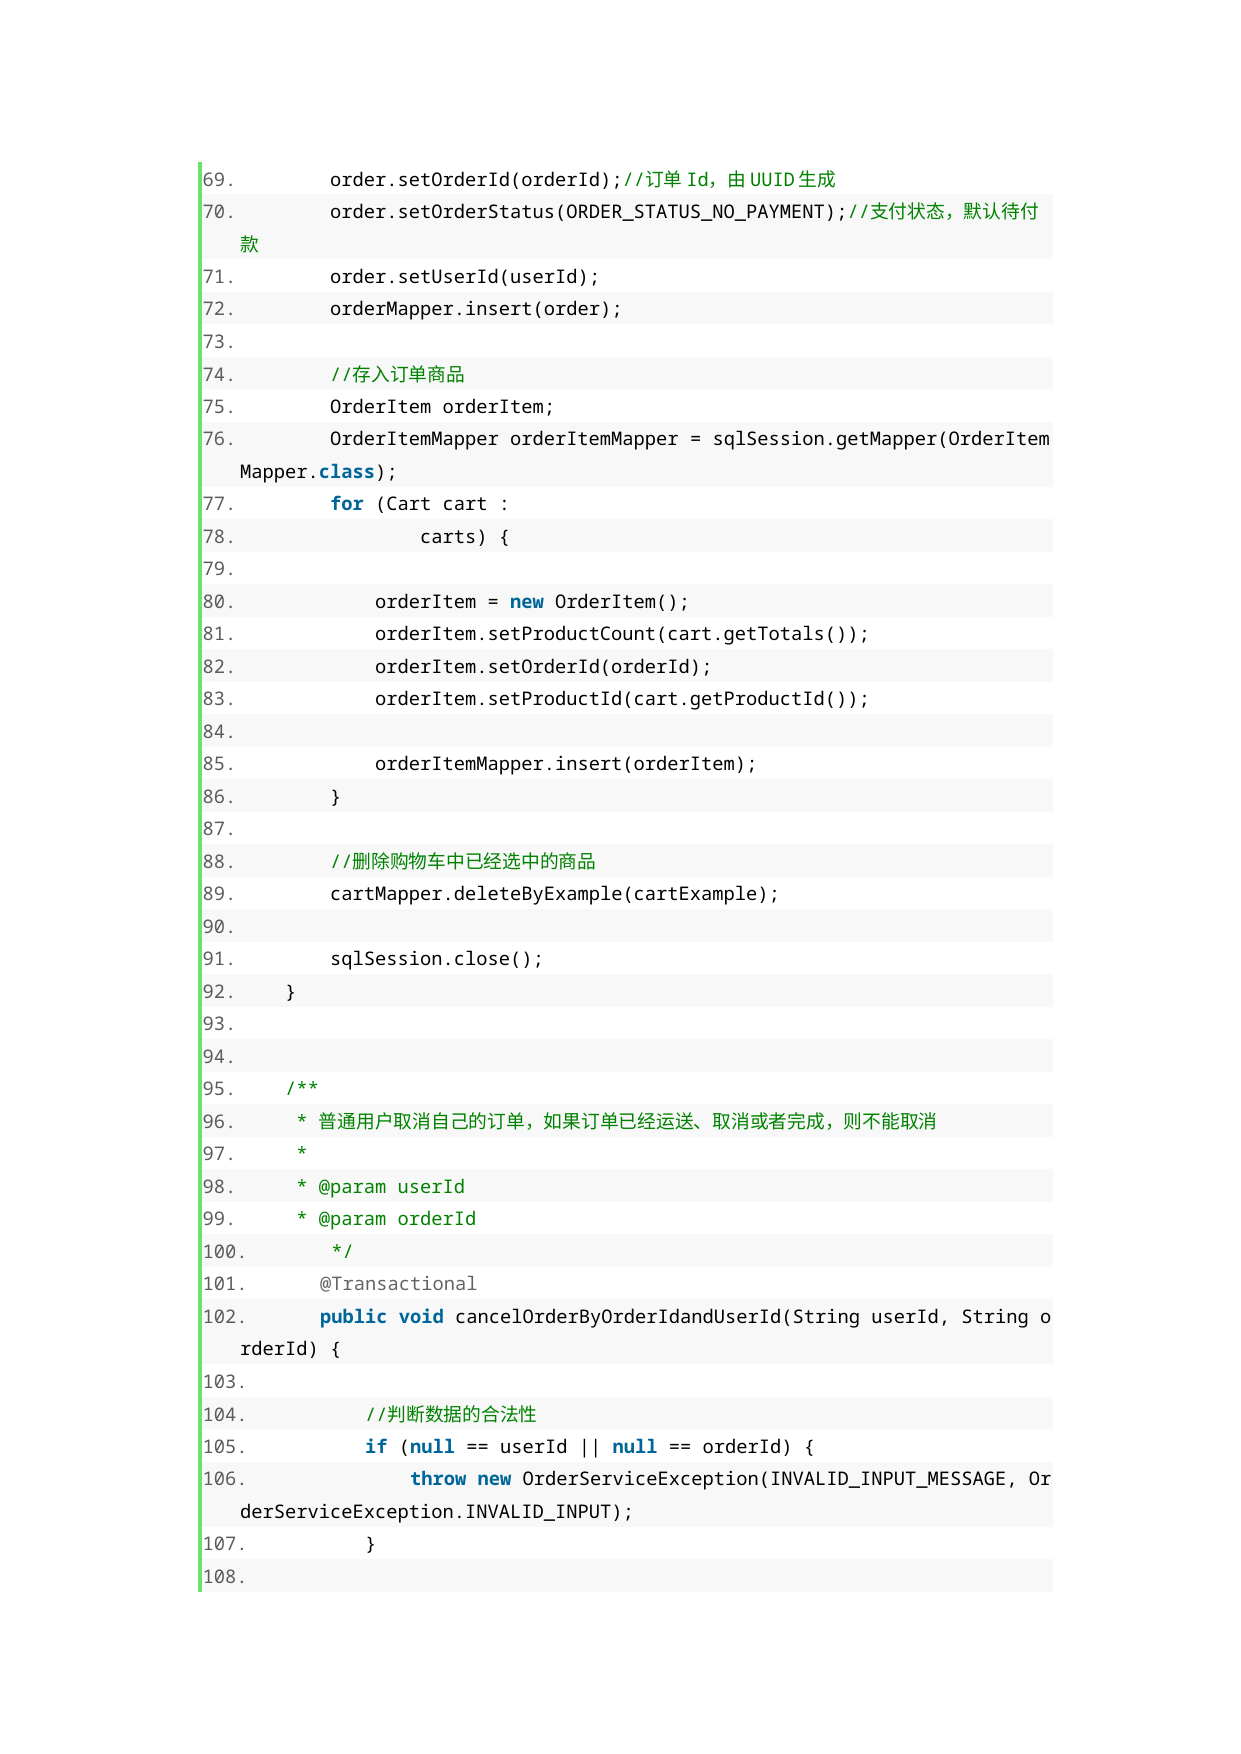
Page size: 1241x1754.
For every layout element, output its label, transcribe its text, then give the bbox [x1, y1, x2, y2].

list carts) { [202, 519, 1053, 552]
list @Transactional [202, 1267, 1053, 1299]
list * @param userId [202, 1169, 1053, 1202]
list orderItem.setProductCount(cart.getTotals()); [202, 617, 1053, 649]
list orderItem.setProductId(cart.getProductId()); [202, 682, 1053, 714]
list orderItemMapper.insert(orderItem); [202, 747, 1053, 779]
list * 普通用户取消自己的订单，如果订单已经运送、取消或者完成，则不能取消 [202, 1104, 1053, 1137]
list * @param orderId [202, 1202, 1053, 1234]
list /** [202, 1072, 1053, 1104]
list //判断数据的合法性 [202, 1397, 1053, 1429]
list public void cancelOrderByOrderIdandUserId(String userId, String orderId) { [202, 1299, 1053, 1364]
list throw new OrderServiceException(INVALID_INPUT_MESSAGE, OrderServiceException.INVALID_INPUT); [202, 1462, 1053, 1527]
list order.setOrderId(orderId);//订单Id，由UUID生成 [202, 162, 1053, 194]
list } [202, 974, 1053, 1007]
list //存入订单商品 [202, 357, 1053, 389]
list */ [202, 1234, 1053, 1267]
list cartMapper.deleteByExample(cartExample); [202, 877, 1053, 909]
list orderItem.setOrderId(orderId); [202, 649, 1053, 682]
list orderItem = new OrderItem(); [202, 584, 1053, 617]
list if (null == userId || null == orderId) { [202, 1429, 1053, 1462]
list } [202, 779, 1053, 812]
list sqlSession.close(); [202, 942, 1053, 974]
list OrderItemMapper orderItemMapper = sqlSession.getMapper(OrderItemMapper.class); [202, 422, 1053, 487]
list OrderItem orderItem; [202, 389, 1053, 422]
list orderMapper.insert(order); [202, 292, 1053, 324]
list * [202, 1137, 1053, 1169]
list for (Cart cart : [202, 487, 1053, 519]
list order.setOrderStatus(ORDER_STATUS_NO_PAYMENT);//支付状态，默认待付款 [202, 194, 1053, 259]
list //删除购物车中已经选中的商品 [202, 844, 1053, 877]
list order.setUserId(userId); [202, 259, 1053, 292]
list } [202, 1527, 1053, 1559]
